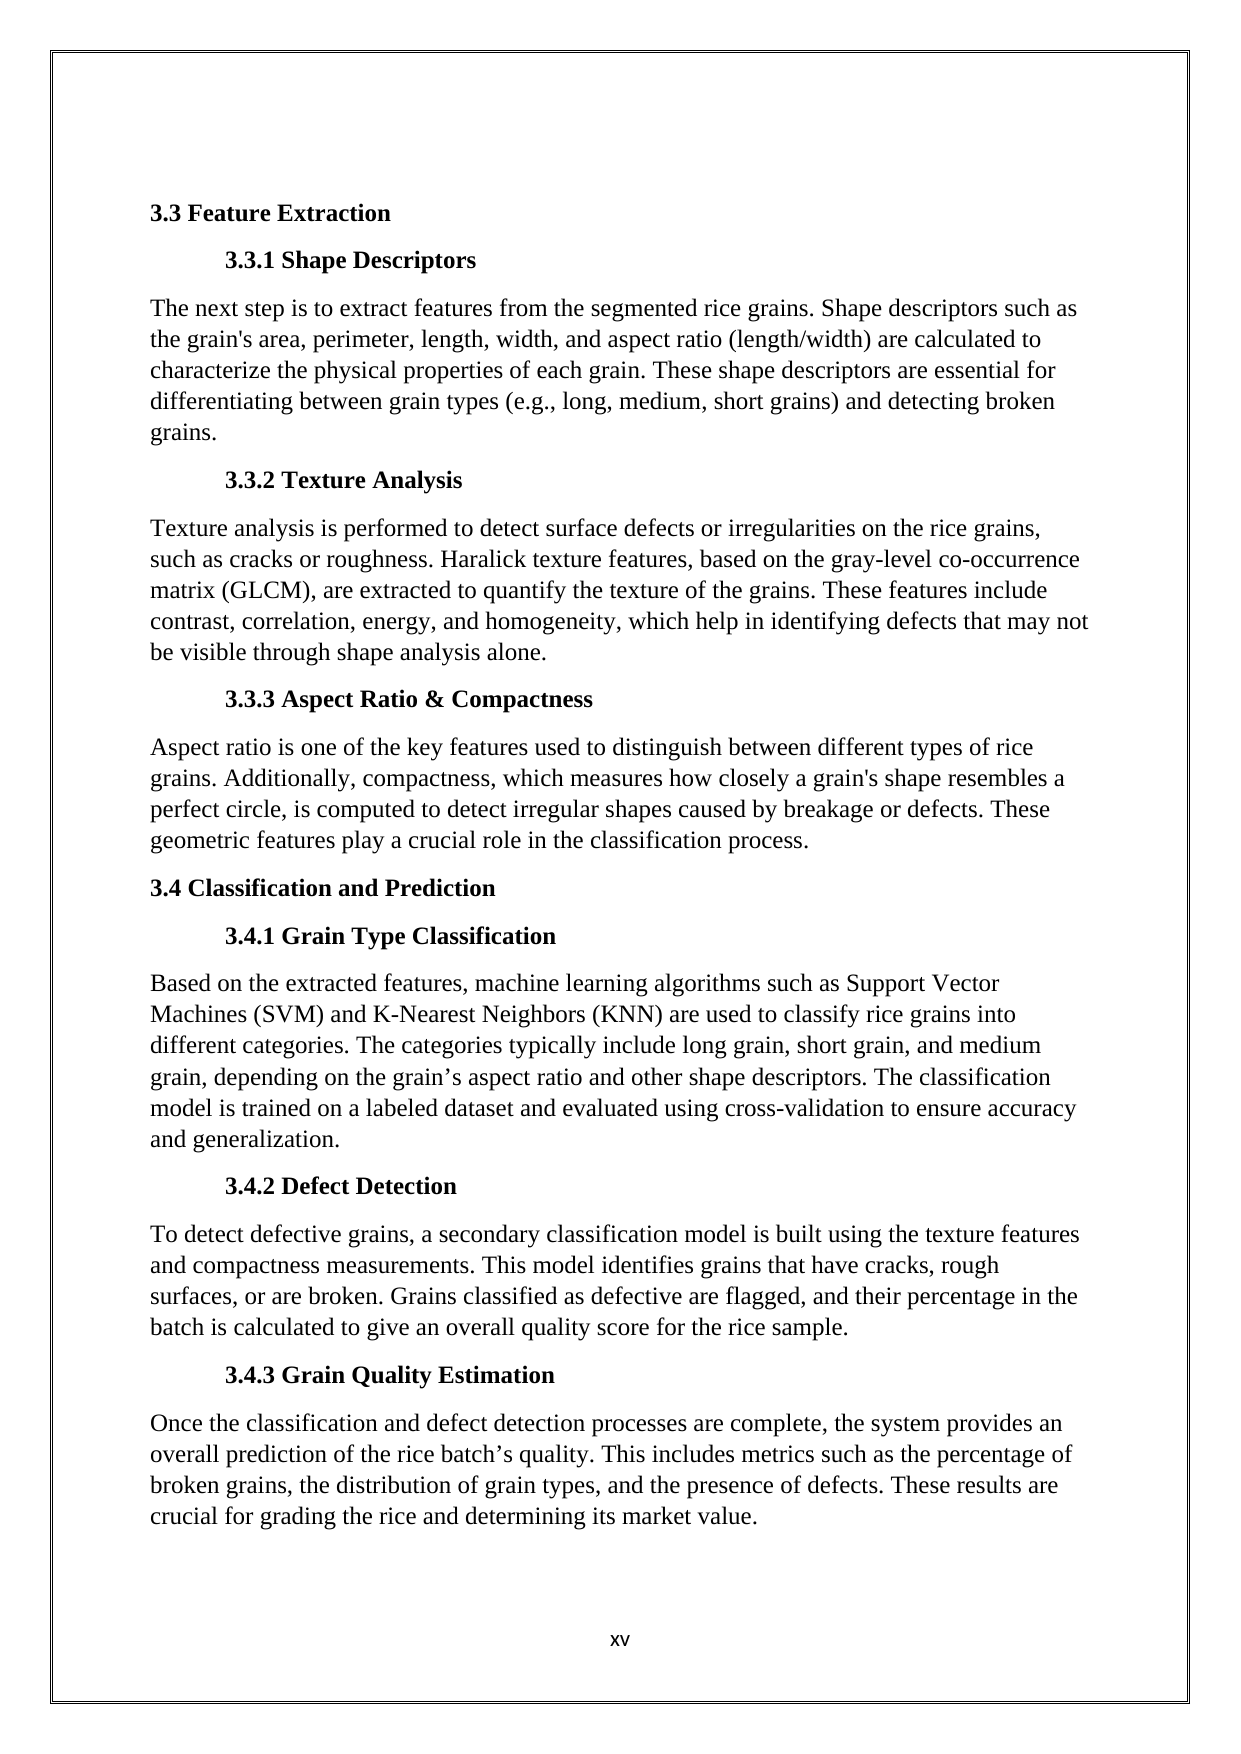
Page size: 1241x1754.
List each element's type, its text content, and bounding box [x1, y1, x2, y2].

text 3.4 Classification and Prediction [150, 873, 1090, 902]
text Texture analysis is performed to detect surface defects or irregularities on the rice grains, such as cracks or roughness. Haralick texture features, based on the gray-level co-occurrence matrix (GLCM), are extracted to quantify the texture of the grains. These features include contrast, correlation, energy, and homogeneity, which help in identifying defects that may not be visible through shape analysis alone. [150, 513, 1090, 666]
text 3.4.2 Defect Detection [150, 1171, 1090, 1200]
text 3.3.1 Shape Descriptors [150, 245, 1090, 274]
text Once the classification and defect detection processes are complete, the system provides an overall prediction of the rice batch’s quality. This includes metrics such as the percentage of broken grains, the distribution of grain types, and the presence of defects. These results are crucial for grading the rice and determining its market value. [150, 1408, 1090, 1529]
text 3.3.3 Aspect Ratio & Compactness [150, 684, 1090, 713]
text 3.3 Feature Extraction [150, 198, 1090, 226]
text Based on the extracted features, machine learning algorithms such as Support Vector Machines (SVM) and K-Nearest Neighbors (KNN) are used to classify rice grains into different categories. The categories typically include long grain, short grain, and medium grain, depending on the grain’s aspect ratio and other shape descriptors. The classification model is trained on a labeled dataset and evaluated using cross-validation to ensure accuracy and generalization. [150, 968, 1090, 1152]
text 3.4.3 Grain Quality Estimation [150, 1360, 1090, 1389]
text Aspect ratio is one of the key features used to distinguish between different types of rice grains. Additionally, compactness, which measures how closely a grain's shape resembles a perfect circle, is computed to detect irregular shapes caused by breakage or defects. These geometric features play a crucial role in the classification process. [150, 732, 1090, 854]
text 3.3.2 Texture Analysis [150, 465, 1090, 494]
text The next step is to extract features from the segmented rice grains. Shape descriptors such as the grain's area, perimeter, length, width, and aspect ratio (length/width) are calculated to characterize the physical properties of each grain. These shape descriptors are essential for differentiating between grain types (e.g., long, medium, short grains) and detecting broken grains. [150, 293, 1090, 446]
text 3.4.1 Grain Type Classification [150, 921, 1090, 949]
text To detect defective grains, a secondary classification model is built using the texture features and compactness measurements. This model identifies grains that have cracks, rough surfaces, or are broken. Grains classified as defective are flagged, and their percentage in the batch is calculated to give an overall quality score for the rice sample. [150, 1219, 1090, 1341]
